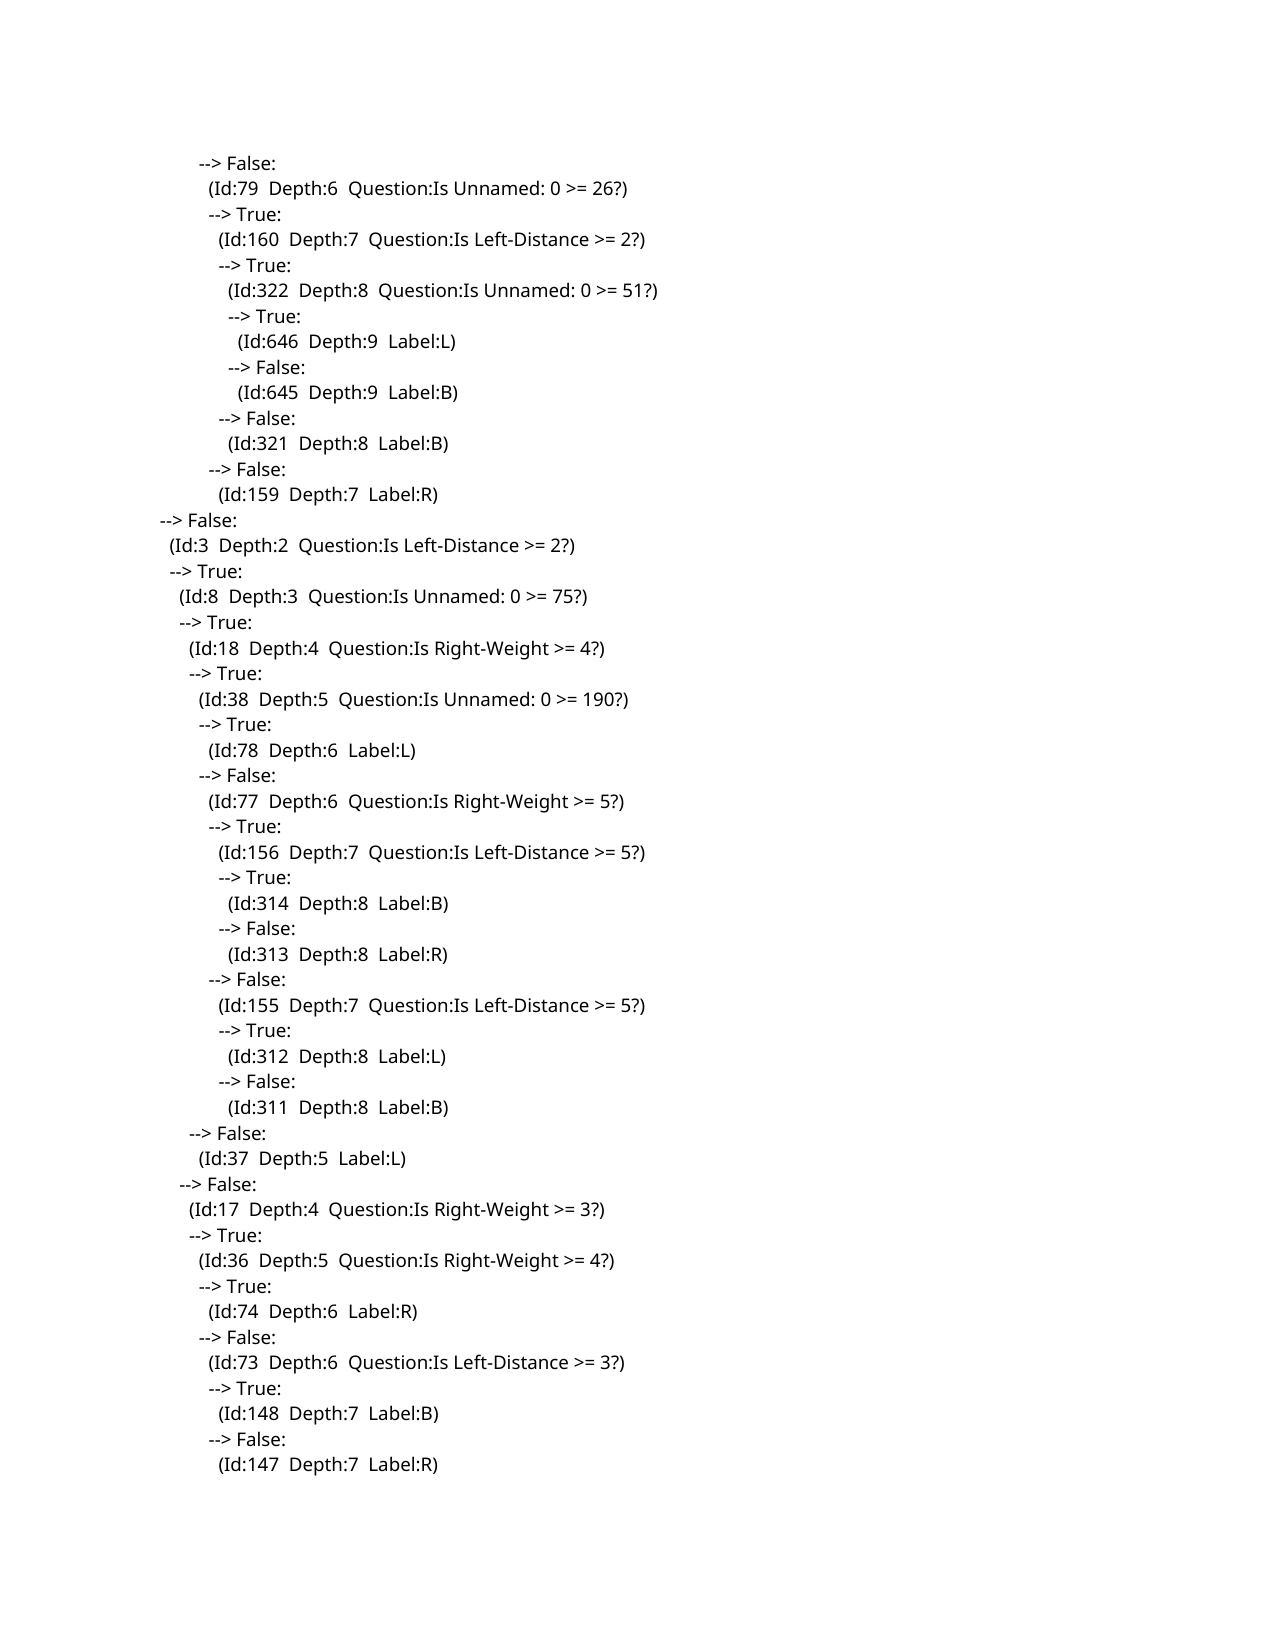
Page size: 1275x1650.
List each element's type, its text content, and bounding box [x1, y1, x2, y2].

text (Id:314 Depth:8 Label:B) [150, 890, 1125, 916]
text (Id:321 Depth:8 Label:B) [150, 431, 1125, 456]
text --> True: [150, 1375, 1125, 1401]
text (Id:37 Depth:5 Label:L) [150, 1145, 1125, 1171]
text --> True: [150, 303, 1125, 329]
text --> True: [150, 660, 1125, 686]
text --> False: [150, 1324, 1125, 1349]
text (Id:74 Depth:6 Label:R) [150, 1298, 1125, 1324]
text (Id:36 Depth:5 Question:Is Right-Weight >= 4?) [150, 1247, 1125, 1273]
text --> True: [150, 609, 1125, 635]
text --> False: [150, 1426, 1125, 1452]
text (Id:147 Depth:7 Label:R) [150, 1452, 1125, 1477]
text (Id:79 Depth:6 Question:Is Unnamed: 0 >= 26?) [150, 176, 1125, 201]
text (Id:645 Depth:9 Label:B) [150, 380, 1125, 405]
text --> True: [150, 252, 1125, 278]
text (Id:322 Depth:8 Question:Is Unnamed: 0 >= 51?) [150, 278, 1125, 303]
text (Id:159 Depth:7 Label:R) [150, 482, 1125, 507]
text (Id:77 Depth:6 Question:Is Right-Weight >= 5?) [150, 788, 1125, 813]
text (Id:155 Depth:7 Question:Is Left-Distance >= 5?) [150, 992, 1125, 1018]
text --> True: [150, 1222, 1125, 1247]
text (Id:78 Depth:6 Label:L) [150, 737, 1125, 762]
text (Id:148 Depth:7 Label:B) [150, 1401, 1125, 1426]
text (Id:311 Depth:8 Label:B) [150, 1094, 1125, 1120]
text --> False: [150, 916, 1125, 941]
text --> False: [150, 456, 1125, 482]
text (Id:313 Depth:8 Label:R) [150, 941, 1125, 967]
text --> True: [150, 201, 1125, 227]
text --> False: [150, 405, 1125, 431]
text (Id:18 Depth:4 Question:Is Right-Weight >= 4?) [150, 635, 1125, 660]
text --> False: [150, 1069, 1125, 1094]
text (Id:38 Depth:5 Question:Is Unnamed: 0 >= 190?) [150, 686, 1125, 711]
text (Id:646 Depth:9 Label:L) [150, 329, 1125, 354]
text --> True: [150, 1273, 1125, 1298]
text --> False: [150, 150, 1125, 176]
text --> False: [150, 967, 1125, 992]
text --> False: [150, 507, 1125, 533]
text (Id:156 Depth:7 Question:Is Left-Distance >= 5?) [150, 839, 1125, 864]
text (Id:160 Depth:7 Question:Is Left-Distance >= 2?) [150, 227, 1125, 252]
text (Id:73 Depth:6 Question:Is Left-Distance >= 3?) [150, 1349, 1125, 1375]
text (Id:8 Depth:3 Question:Is Unnamed: 0 >= 75?) [150, 584, 1125, 609]
text --> False: [150, 762, 1125, 788]
text (Id:3 Depth:2 Question:Is Left-Distance >= 2?) [150, 533, 1125, 558]
text --> True: [150, 711, 1125, 737]
text --> True: [150, 1018, 1125, 1043]
text --> False: [150, 354, 1125, 380]
text (Id:17 Depth:4 Question:Is Right-Weight >= 3?) [150, 1196, 1125, 1222]
text --> True: [150, 864, 1125, 890]
text --> False: [150, 1120, 1125, 1145]
text --> True: [150, 558, 1125, 584]
text --> True: [150, 813, 1125, 839]
text (Id:312 Depth:8 Label:L) [150, 1043, 1125, 1069]
text --> False: [150, 1171, 1125, 1196]
